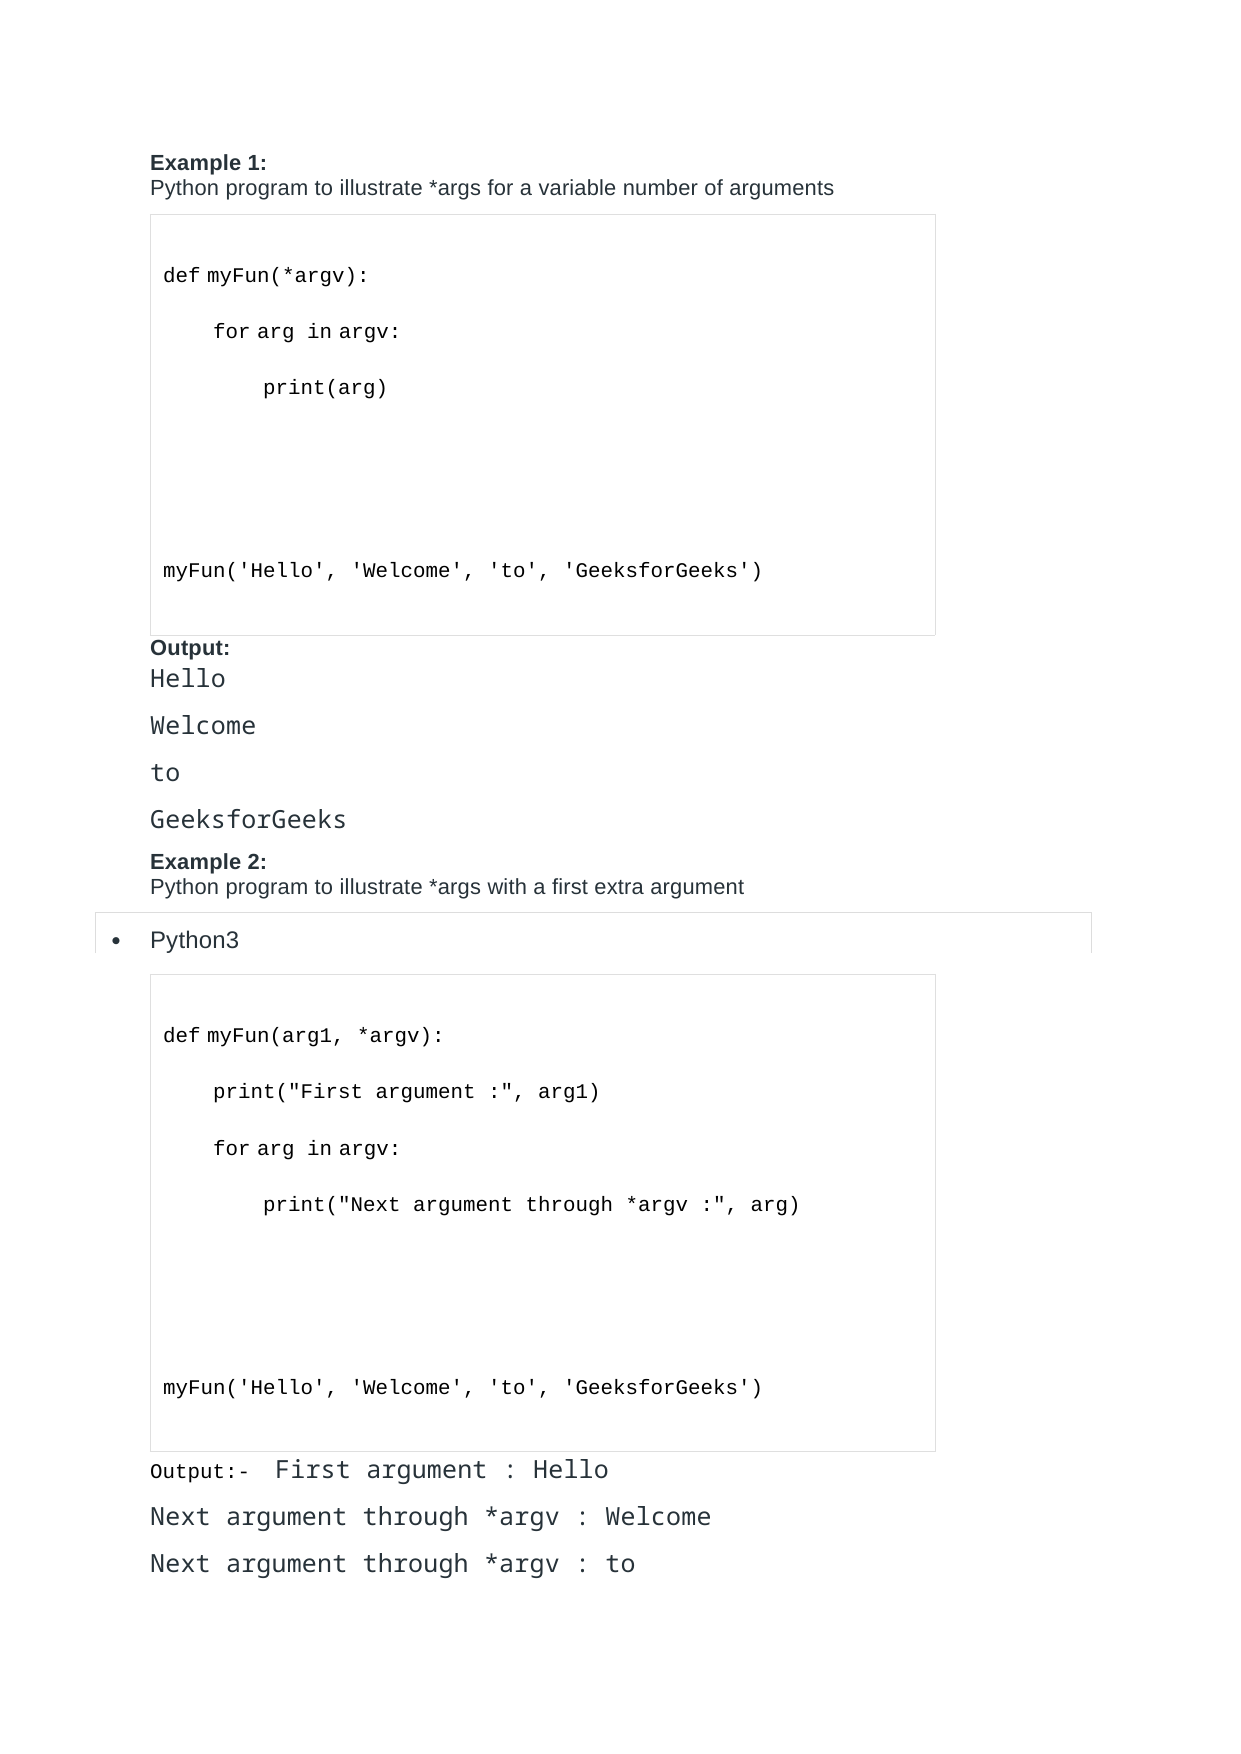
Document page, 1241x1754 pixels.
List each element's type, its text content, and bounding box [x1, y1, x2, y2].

table_header def myFun(arg1, *argv): print("First argument :", arg1) for arg in argv: print("Next argument through *argv :", arg) myFun('Hello', 'Welcome', 'to', 'GeeksforGeeks') [151, 975, 935, 1451]
text Python program to illustrate *args with a first extra argument [150, 874, 1090, 899]
text Output:- First argument : Hello [150, 1452, 1090, 1486]
text to [150, 754, 1090, 788]
text Example 1: [150, 150, 1090, 175]
text Hello [150, 660, 1090, 694]
list Python3 [96, 913, 1091, 953]
table_header def myFun(*argv): for arg in argv: print(arg) myFun('Hello', 'Welcome', 'to', 'GeeksforGeeks') [151, 215, 935, 634]
text GeeksforGeeks [150, 801, 1090, 836]
text Next argument through *argv : to [150, 1546, 1090, 1580]
text Next argument through *argv : Welcome [150, 1499, 1090, 1533]
text Welcome [150, 707, 1090, 741]
text Output: [150, 635, 1090, 660]
text Python program to illustrate *args for a variable number of arguments [150, 175, 1090, 200]
text Example 2: [150, 848, 1090, 874]
